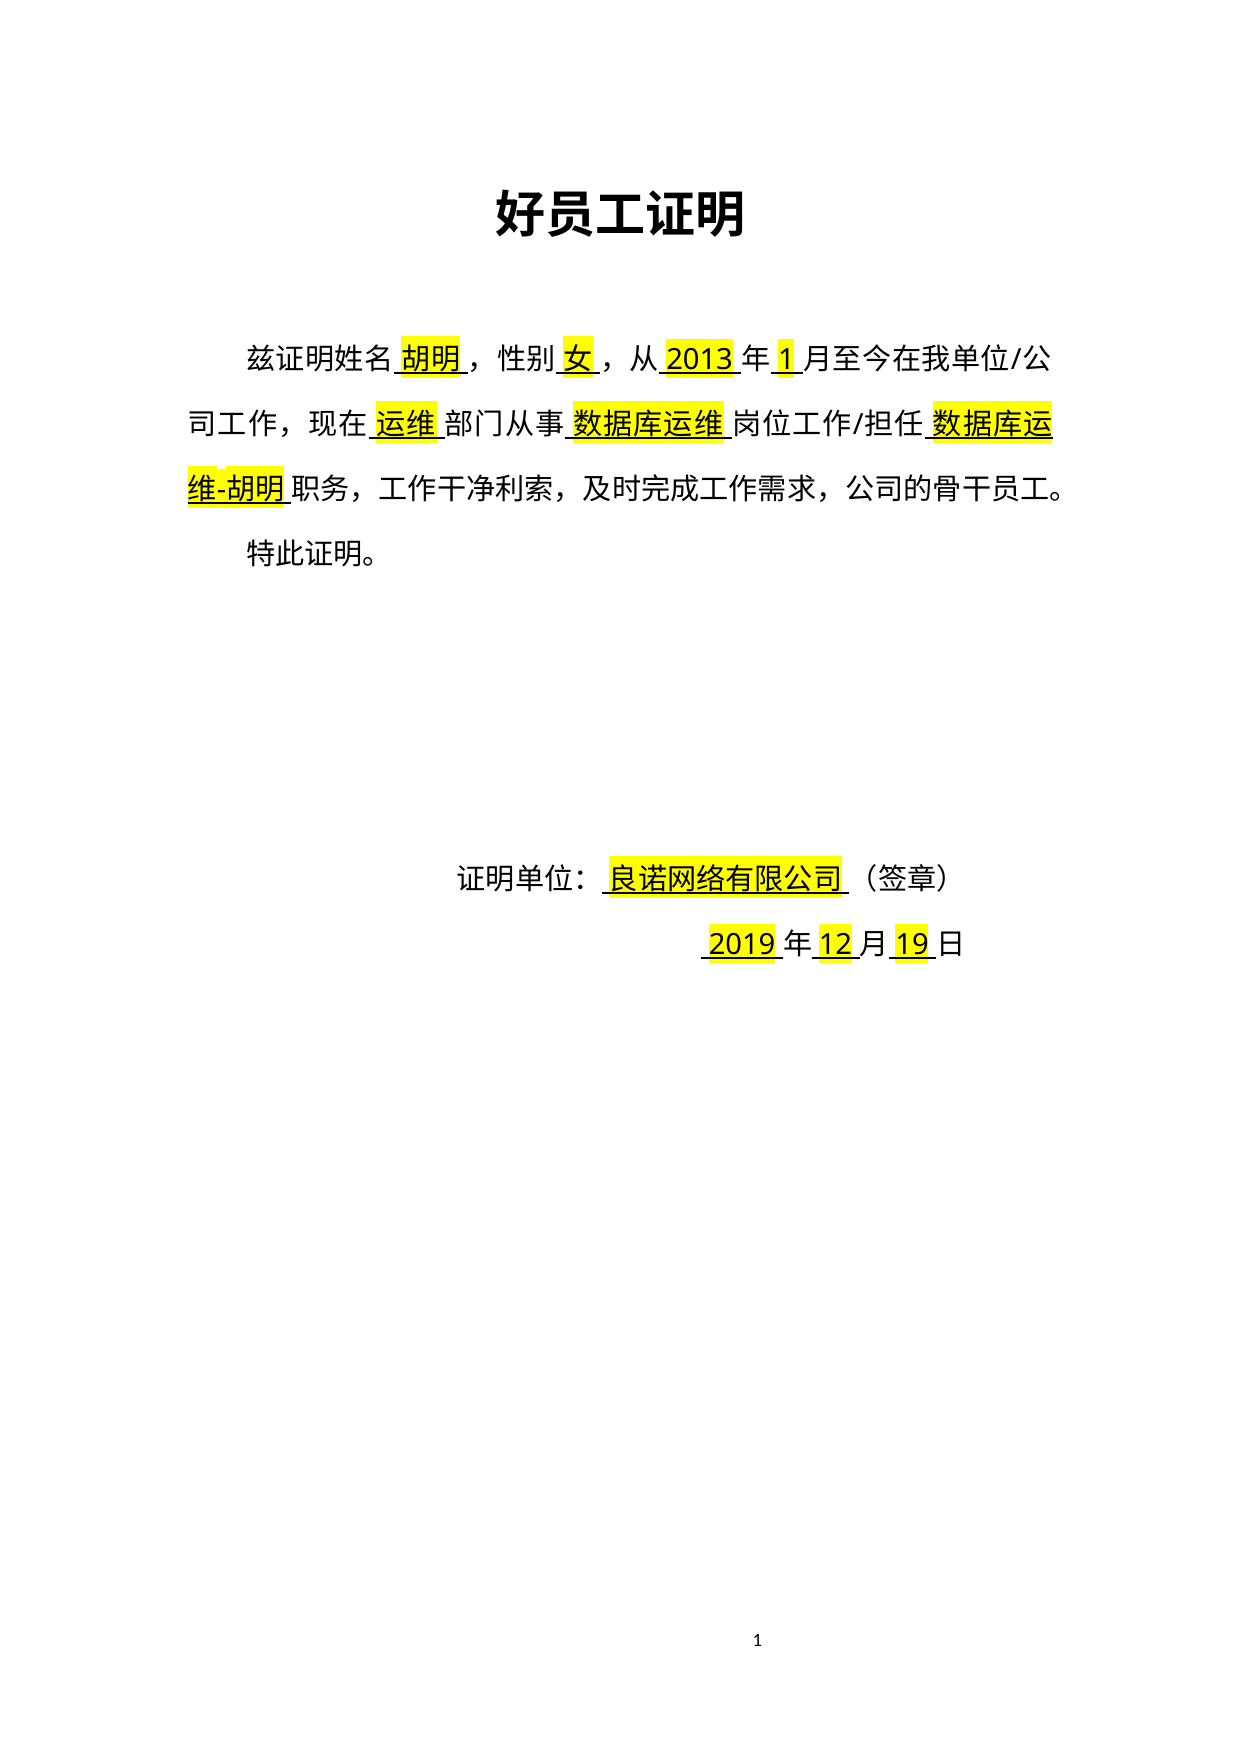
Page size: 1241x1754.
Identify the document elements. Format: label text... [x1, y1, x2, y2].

text 证明单位： 良诺网络有限公司 （签章） [187, 844, 965, 909]
text 兹证明姓名 胡明 ，性别 女 ，从 2013 年 1 月至今在我单位/公司工作，现在 运维 部门从事 数据库运维 岗位工作/担任 数据库运维-胡明 职务，工作干净利索，及时完成工作需求，公司的骨干员工。 [187, 324, 1053, 519]
text 特此证明。 [187, 519, 1053, 584]
text 2019 年 12 月 19 日 [187, 909, 965, 974]
text 好员工证明 [187, 162, 1053, 259]
